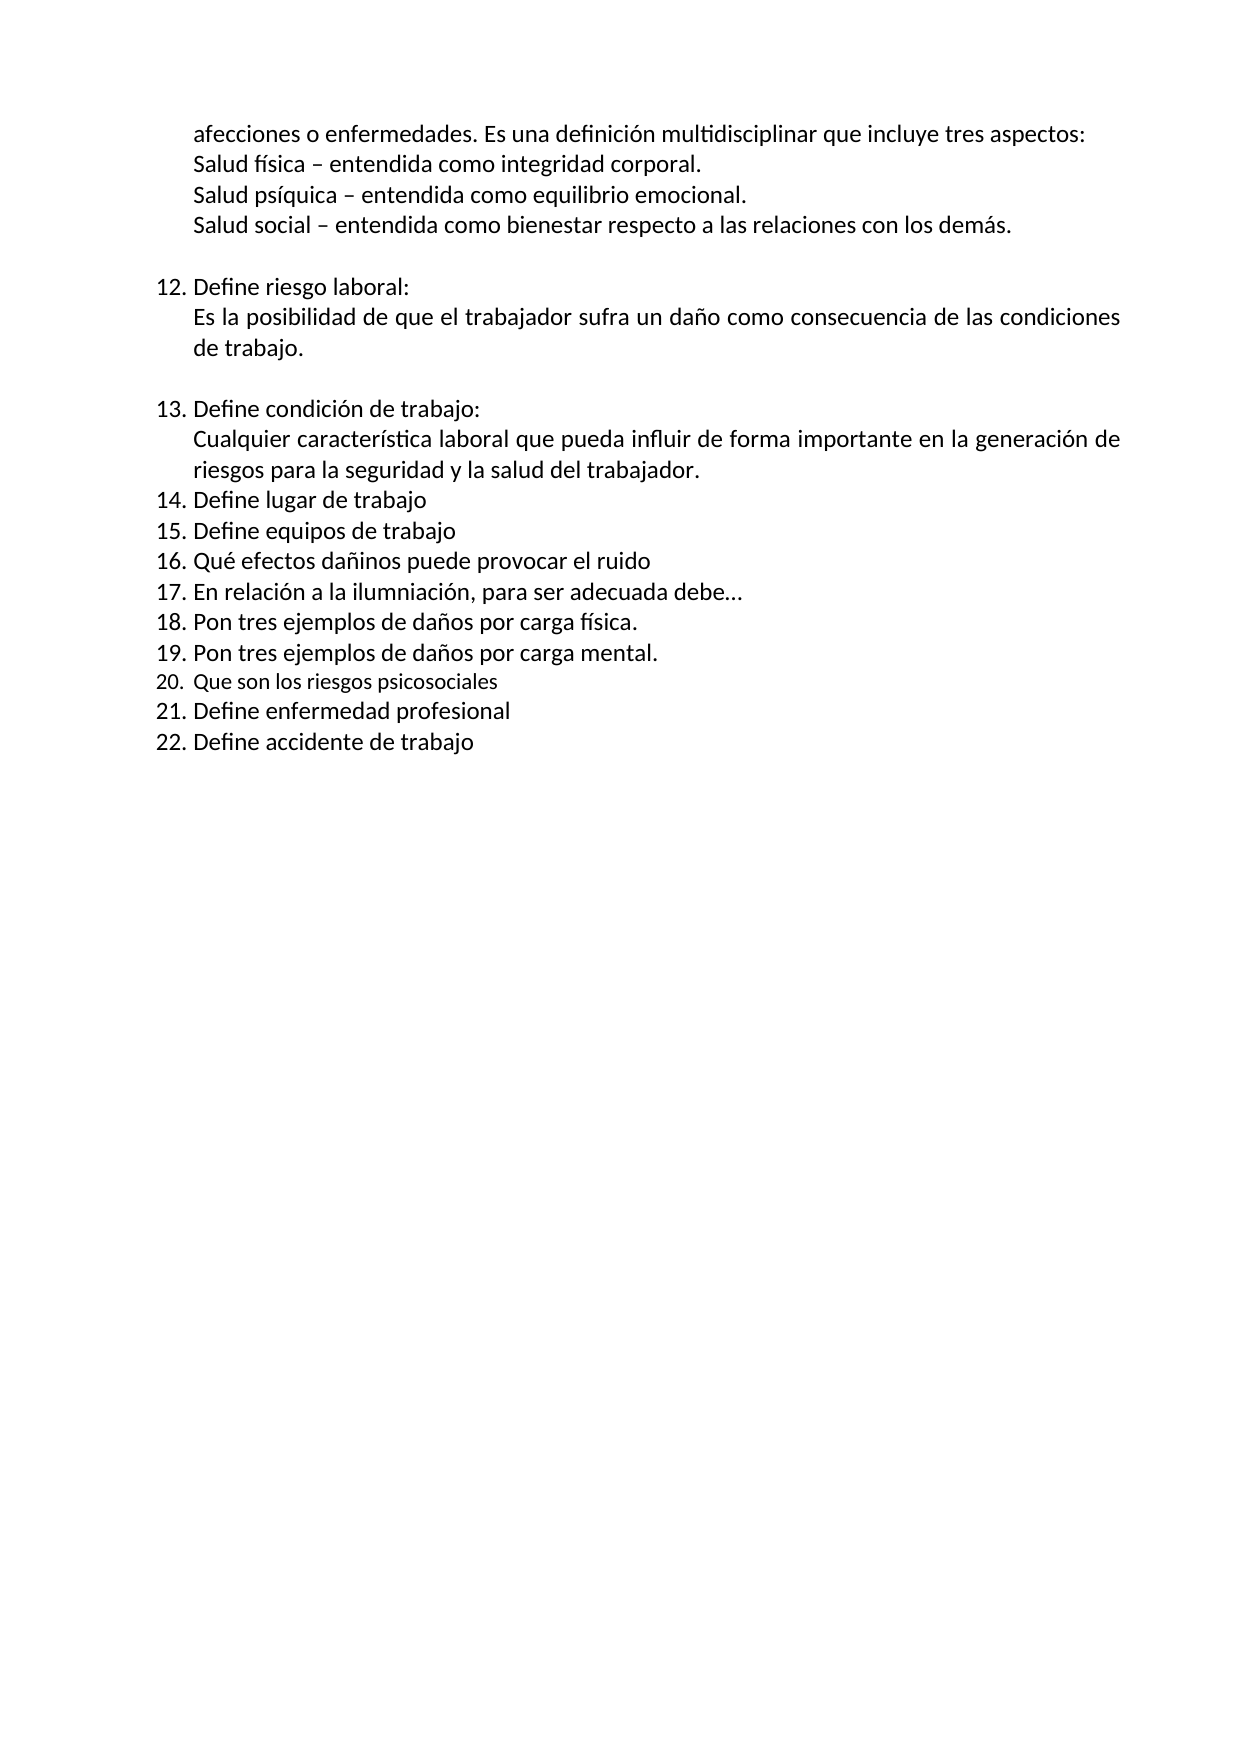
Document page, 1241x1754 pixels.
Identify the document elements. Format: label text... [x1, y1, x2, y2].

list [193, 118, 1122, 149]
list En relación a la ilumniación, para ser adecuada debe… [156, 576, 1122, 606]
list Salud social – entendida como bienestar respecto a las relaciones con los demás. [193, 210, 1122, 240]
list Salud física – entendida como integridad corporal. [193, 149, 1122, 179]
list Qué efectos dañinos puede provocar el ruido [156, 545, 1122, 576]
list Define equipos de trabajo [156, 515, 1122, 545]
list Pon tres ejemplos de daños por carga mental. [156, 637, 1122, 667]
list Define riesgo laboral: [156, 271, 1122, 301]
list Salud psíquica – entendida como equilibrio emocional. [193, 179, 1122, 210]
list Pon tres ejemplos de daños por carga física. [156, 606, 1122, 637]
list Que son los riesgos psicosociales [156, 667, 1122, 696]
list Define lugar de trabajo [156, 484, 1122, 515]
list Define enfermedad profesional [156, 696, 1122, 726]
list Cualquier característica laboral que pueda influir de forma importante en la generación de riesgos para la seguridad y la salud del trabajador. [193, 423, 1122, 484]
list Define condición de trabajo: [156, 393, 1122, 423]
list Define accidente de trabajo [156, 726, 1122, 757]
list Es la posibilidad de que el trabajador sufra un daño como consecuencia de las condiciones de trabajo. [193, 301, 1122, 362]
